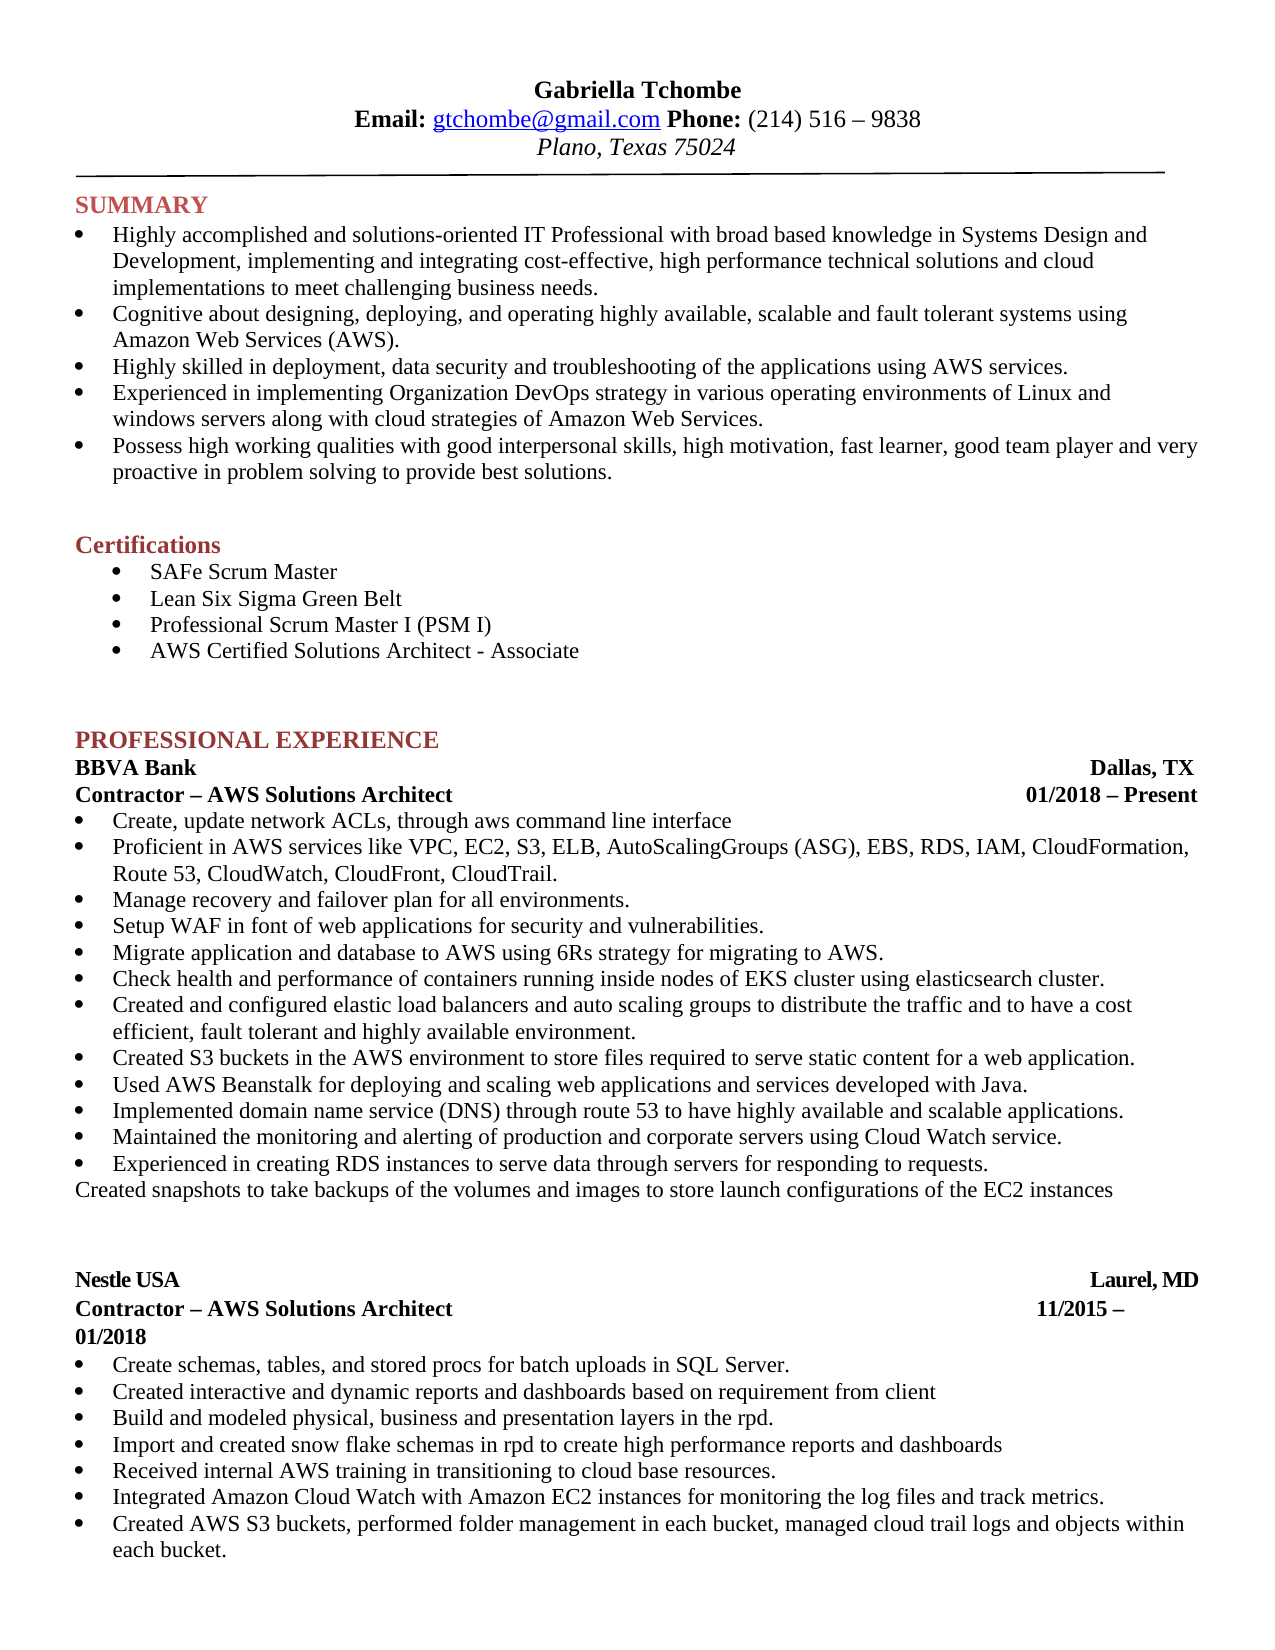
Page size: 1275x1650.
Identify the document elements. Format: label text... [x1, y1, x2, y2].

list Maintained the monitoring and alerting of production and corporate servers using Cloud Watch service. [75, 1123, 1200, 1150]
text Contractor – AWS Solutions Architect 11/2015 – 01/2018 [75, 1295, 1200, 1349]
list Implemented domain name service (DNS) through route 53 to have highly available and scalable applications. [75, 1097, 1200, 1123]
text Created snapshots to take backups of the volumes and images to store launch configurations of the EC2 instances [75, 1176, 1200, 1202]
list Experienced in creating RDS instances to serve data through servers for responding to requests. [75, 1150, 1200, 1176]
list Create, update network ACLs, through aws command line interface [75, 807, 1200, 833]
list Created AWS S3 buckets, performed folder management in each bucket, managed cloud trail logs and objects within each bucket. [75, 1510, 1200, 1562]
list Used AWS Beanstalk for deploying and scaling web applications and services developed with Java. [75, 1071, 1200, 1097]
list Highly skilled in deployment, data security and troubleshooting of the applications using AWS services. [75, 353, 1200, 379]
list Received internal AWS training in transitioning to cloud base resources. [75, 1457, 1200, 1483]
text Contractor – AWS Solutions Architect 01/2018 – Present [75, 781, 1200, 807]
text Email: gtchombe@gmail.com Phone: (214) 516 – 9838 [75, 104, 1200, 132]
list Lean Six Sigma Green Belt [112, 585, 1200, 611]
list Create schemas, tables, and stored procs for batch uploads in SQL Server. [75, 1352, 1200, 1378]
list Manage recovery and failover plan for all environments. [75, 886, 1200, 912]
list Possess high working qualities with good interpersonal skills, high motivation, fast learner, good team player and very proactive in problem solving to provide best solutions. [75, 432, 1200, 484]
subtitle Certifications [75, 530, 1200, 558]
list Created S3 buckets in the AWS environment to store files required to serve static content for a web application. [75, 1044, 1200, 1071]
list Migrate application and database to AWS using 6Rs strategy for migrating to AWS. [75, 939, 1200, 965]
list Check health and performance of containers running inside nodes of EKS cluster using elasticsearch cluster. [75, 965, 1200, 992]
list Integrated Amazon Cloud Watch with Amazon EC2 instances for monitoring the log files and track metrics. [75, 1483, 1200, 1510]
text BBVA Bank Dallas, TX [75, 754, 1200, 781]
subtitle Highly accomplished and solutions-oriented IT Professional with broad based knowledge in Systems Design and Development, implementing and integrating cost-effective, high performance technical solutions and cloud implementations to meet challenging business needs. [75, 221, 1200, 300]
list Proficient in AWS services like VPC, EC2, S3, ELB, AutoScalingGroups (ASG), EBS, RDS, IAM, CloudFormation, Route 53, CloudWatch, CloudFront, CloudTrail. [75, 833, 1200, 886]
list Import and created snow flake schemas in rpd to create high performance reports and dashboards [75, 1431, 1200, 1457]
list Cognitive about designing, deploying, and operating highly available, scalable and fault tolerant systems using Amazon Web Services (AWS). [75, 300, 1200, 353]
text Plano, Texas 75024 [75, 132, 1200, 161]
list Setup WAF in font of web applications for security and vulnerabilities. [75, 912, 1200, 939]
text Nestle USA Laurel, MD [75, 1266, 1200, 1293]
list SAFe Scrum Master [112, 558, 1200, 585]
list Created interactive and dynamic reports and dashboards based on requirement from client [75, 1378, 1200, 1404]
text SUMMARY [75, 190, 1200, 219]
list Build and modeled physical, business and presentation layers in the rpd. [75, 1404, 1200, 1431]
list Professional Scrum Master I (PSM I) [112, 611, 1200, 637]
list Experienced in implementing Organization DevOps strategy in various operating environments of Linux and windows servers along with cloud strategies of Amazon Web Services. [75, 379, 1200, 432]
text Gabriella Tchombe [75, 75, 1200, 104]
list AWS Certified Solutions Architect - Associate [112, 637, 1200, 664]
list Created and configured elastic load balancers and auto scaling groups to distribute the traffic and to have a cost efficient, fault tolerant and highly available environment. [75, 992, 1200, 1044]
subtitle PROFESSIONAL EXPERIENCE [75, 726, 1200, 754]
